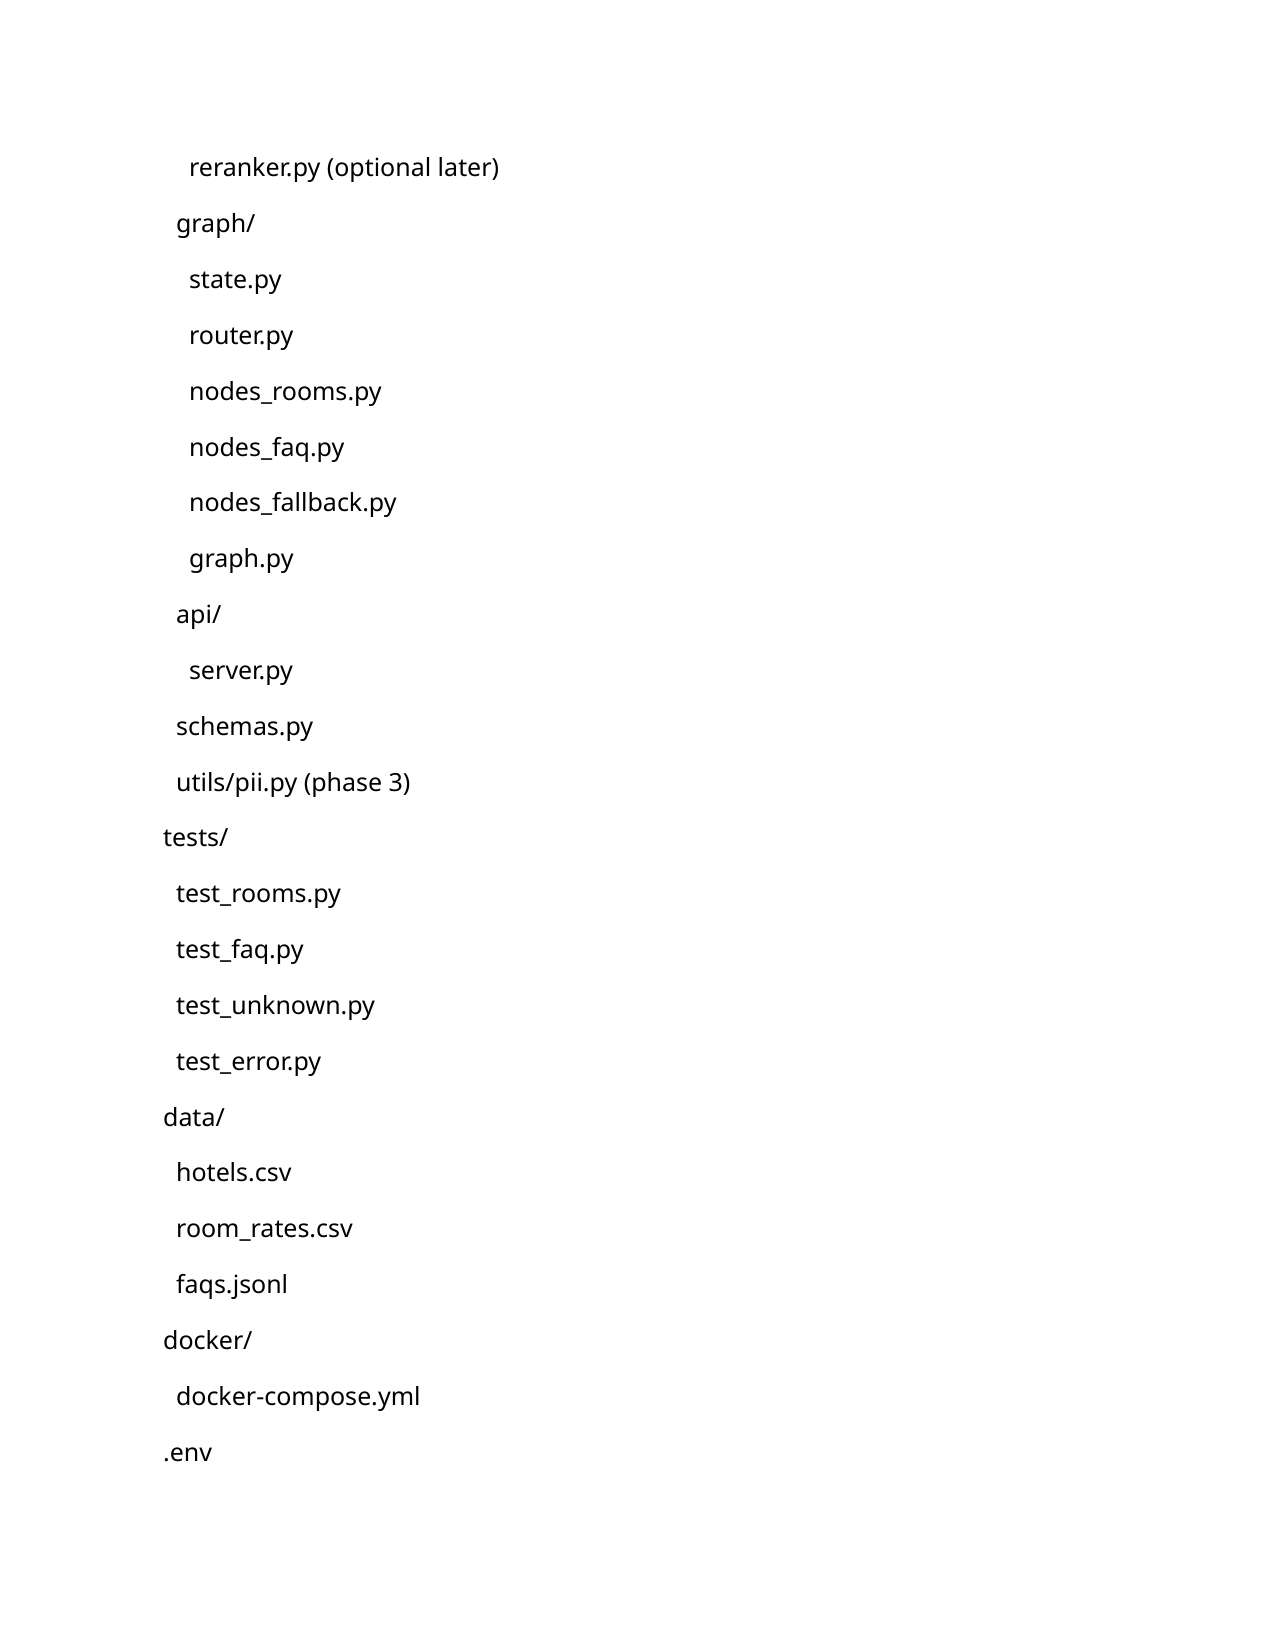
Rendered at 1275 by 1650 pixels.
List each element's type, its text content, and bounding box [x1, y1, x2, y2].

text api/ [150, 597, 1125, 631]
text .env [150, 1434, 1125, 1468]
text nodes_fallback.py [150, 485, 1125, 519]
text docker-compose.yml [150, 1378, 1125, 1412]
text nodes_rooms.py [150, 373, 1125, 407]
text test_unknown.py [150, 987, 1125, 1022]
text test_faq.py [150, 932, 1125, 966]
text state.py [150, 262, 1125, 296]
text test_rooms.py [150, 876, 1125, 910]
text docker/ [150, 1322, 1125, 1357]
text router.py [150, 317, 1125, 352]
text tests/ [150, 820, 1125, 854]
text test_error.py [150, 1043, 1125, 1077]
text schemas.py [150, 708, 1125, 742]
text graph/ [150, 206, 1125, 240]
text data/ [150, 1099, 1125, 1133]
text faqs.jsonl [150, 1267, 1125, 1301]
text room_rates.csv [150, 1211, 1125, 1245]
text nodes_faq.py [150, 429, 1125, 463]
text utils/pii.py (phase 3) [150, 764, 1125, 798]
text hotels.csv [150, 1155, 1125, 1189]
text server.py [150, 652, 1125, 687]
text reranker.py (optional later) [150, 150, 1125, 184]
text graph.py [150, 541, 1125, 575]
